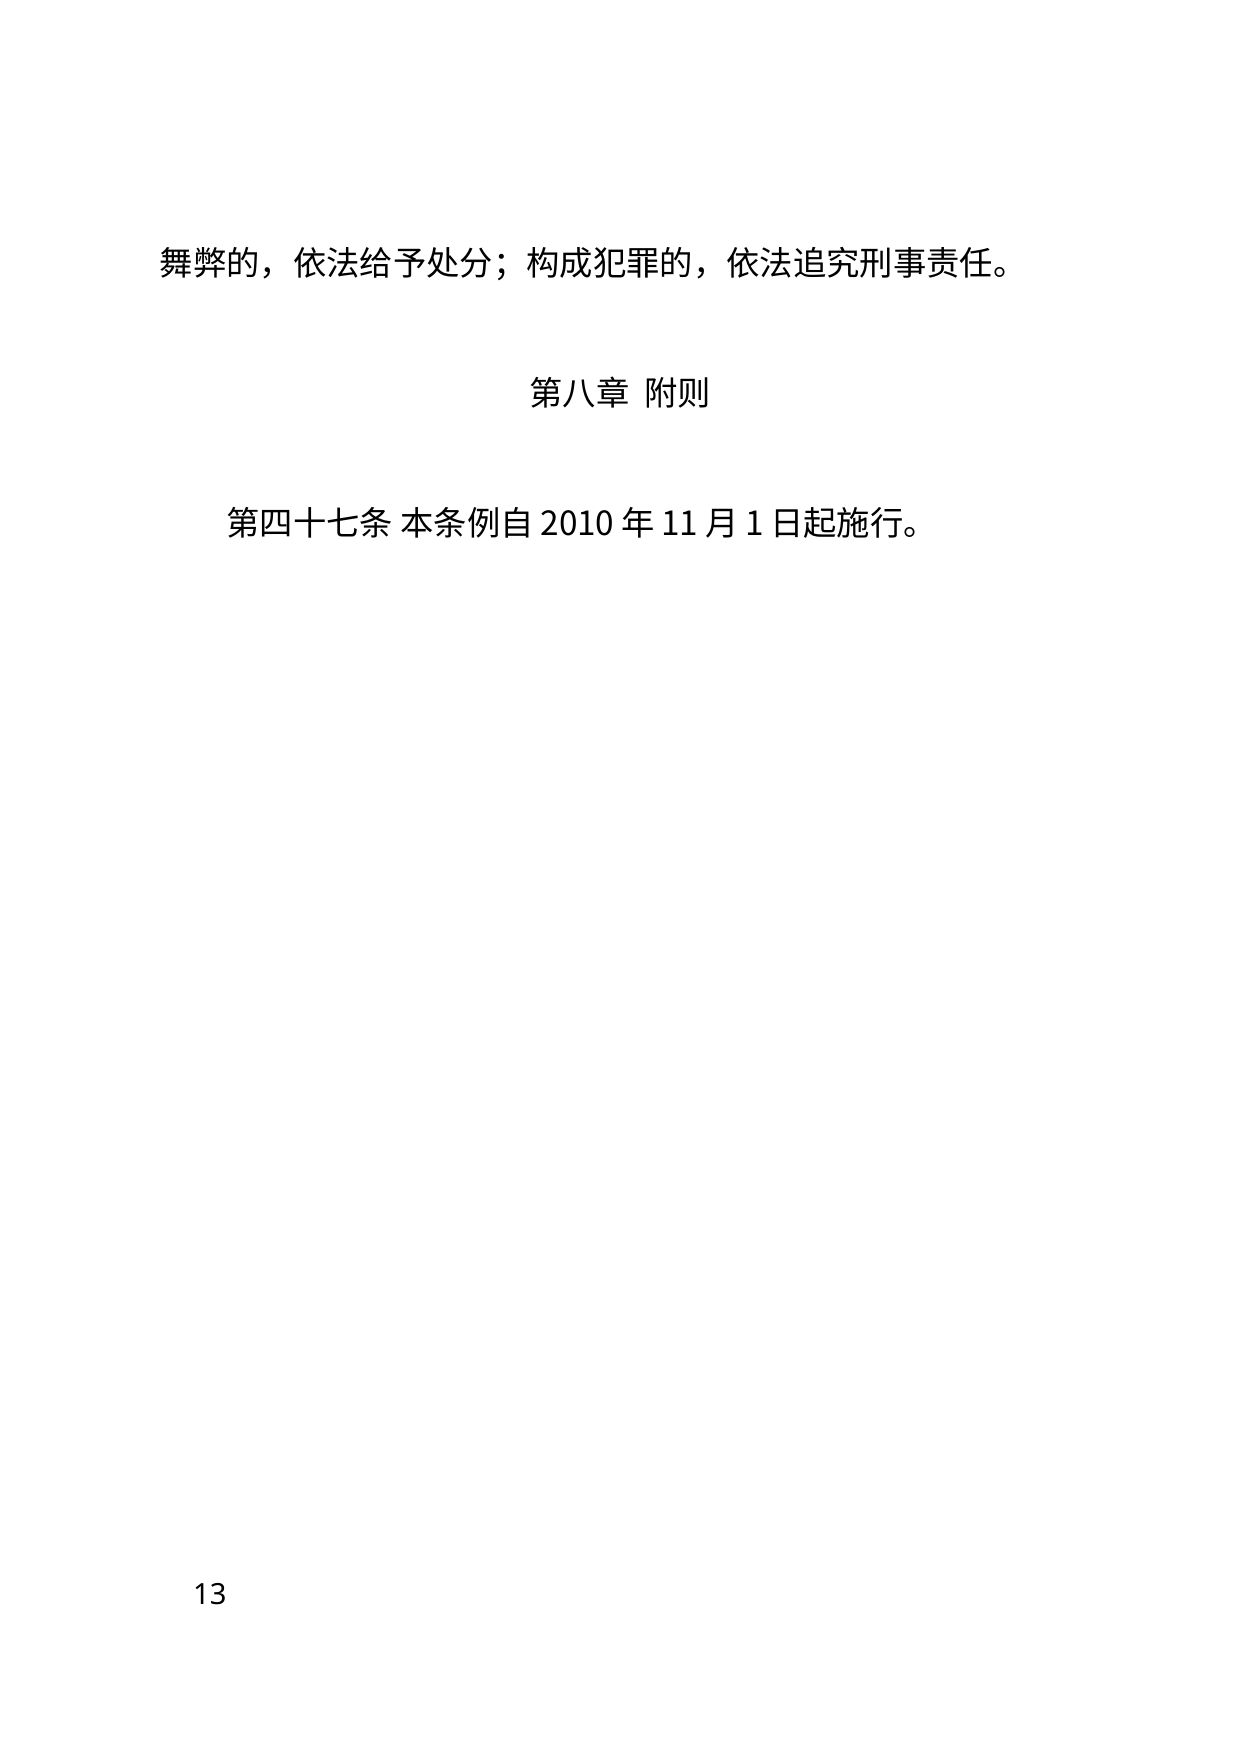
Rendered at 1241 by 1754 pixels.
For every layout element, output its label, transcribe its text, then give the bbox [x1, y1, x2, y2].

text 第八章 附则 [159, 358, 1081, 423]
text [159, 228, 1081, 293]
text 第四十七条 本条例自2010年11月1日起施行。 [159, 488, 1081, 553]
